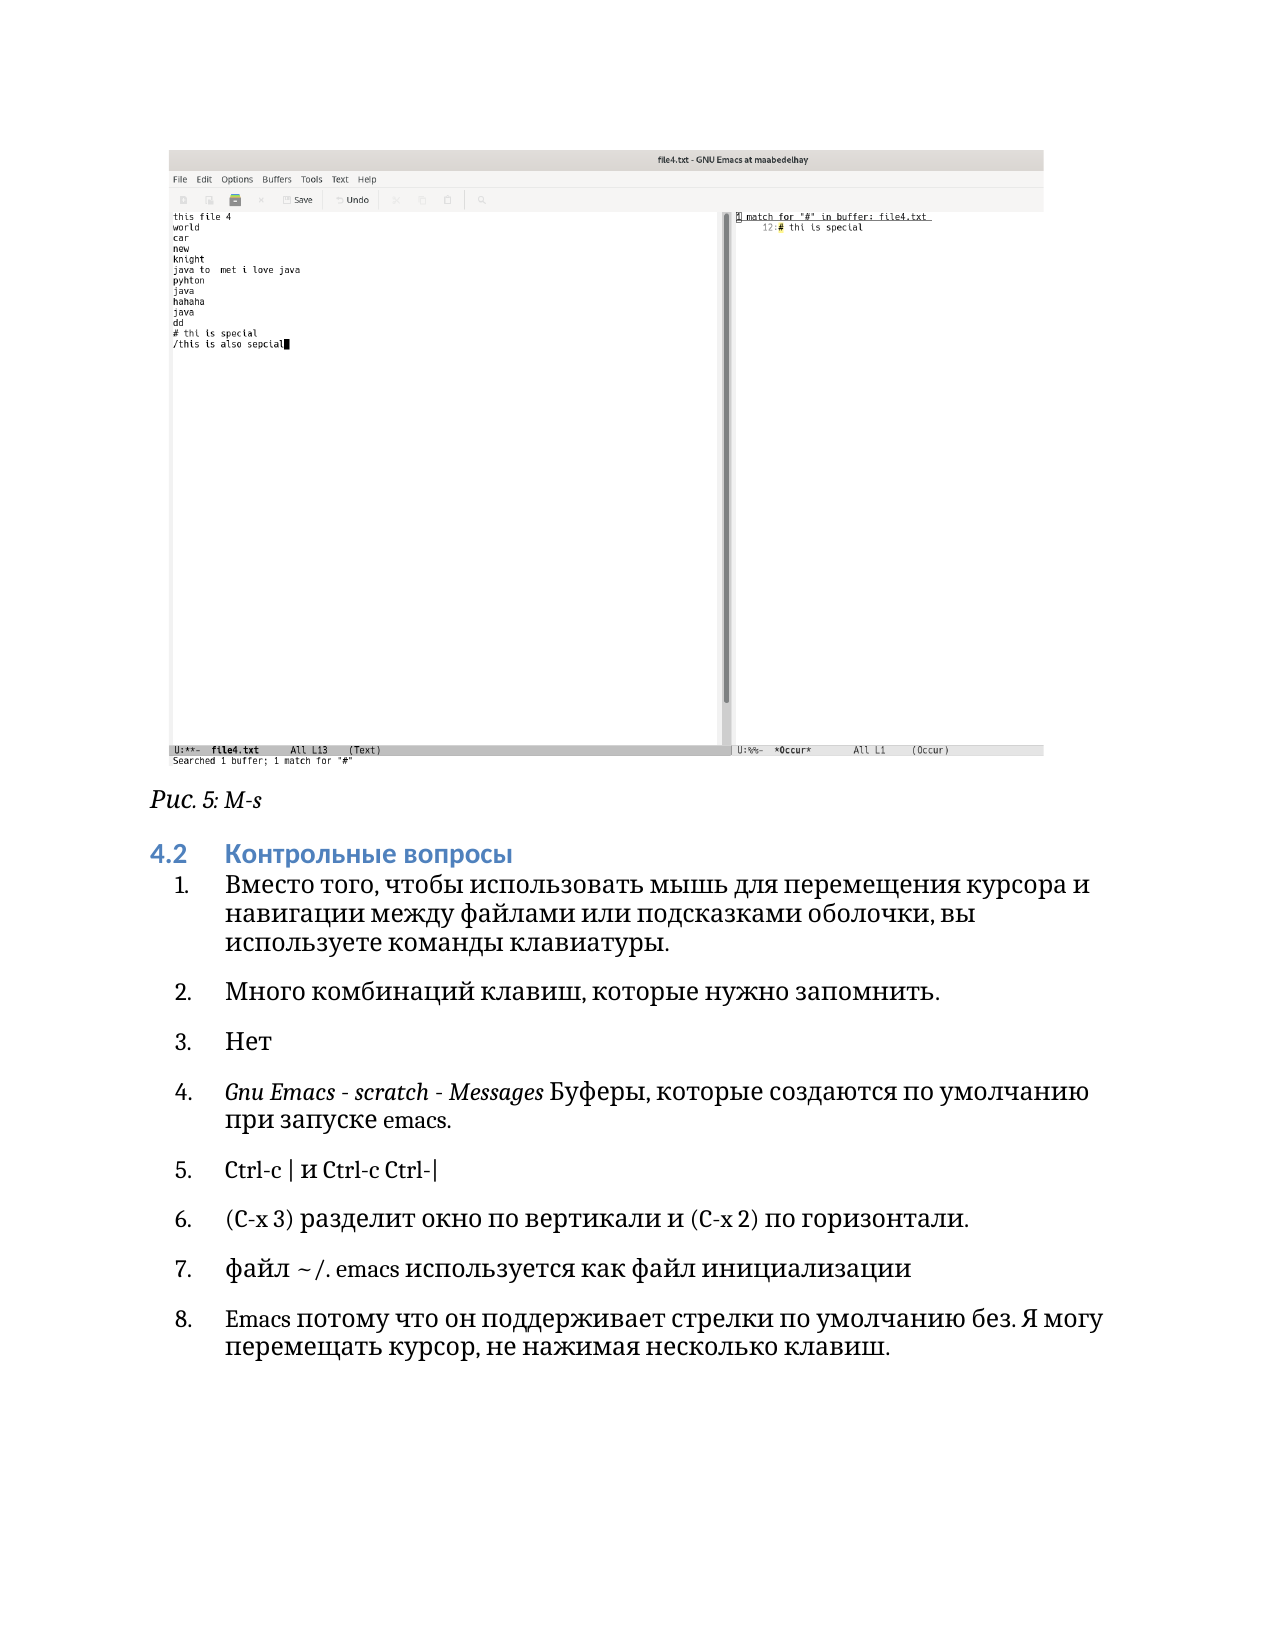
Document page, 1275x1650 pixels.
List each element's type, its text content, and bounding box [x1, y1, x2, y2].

list файл ~/. emacs используется как файл инициализации [175, 1255, 1125, 1284]
text Рис. 5: M-s [150, 786, 1125, 815]
list Ctrl-c | и Ctrl-c Ctrl-| [175, 1156, 1125, 1184]
subtitle 4.2 Контрольные вопросы [150, 836, 1125, 871]
list Emacs потому что он поддерживает стрелки по умолчанию без. Я могу перемещать курсор, не нажимая несколько клавиш. [175, 1304, 1125, 1362]
list Нет [175, 1028, 1125, 1057]
picture [168, 150, 1044, 766]
list Много комбинаций клавиш, которые нужно запомнить. [175, 978, 1125, 1007]
list Вместо того, чтобы использовать мышь для перемещения курсора и навигации между файлами или подсказками оболочки, вы используете команды клавиатуры. [175, 871, 1125, 957]
list Gnu Emacs - scratch - Messages Буферы, которые создаются по умолчанию при запуске emacs. [175, 1077, 1125, 1135]
list (C-x 3) разделит окно по вертикали и (C-x 2) по горизонтали. [175, 1205, 1125, 1234]
